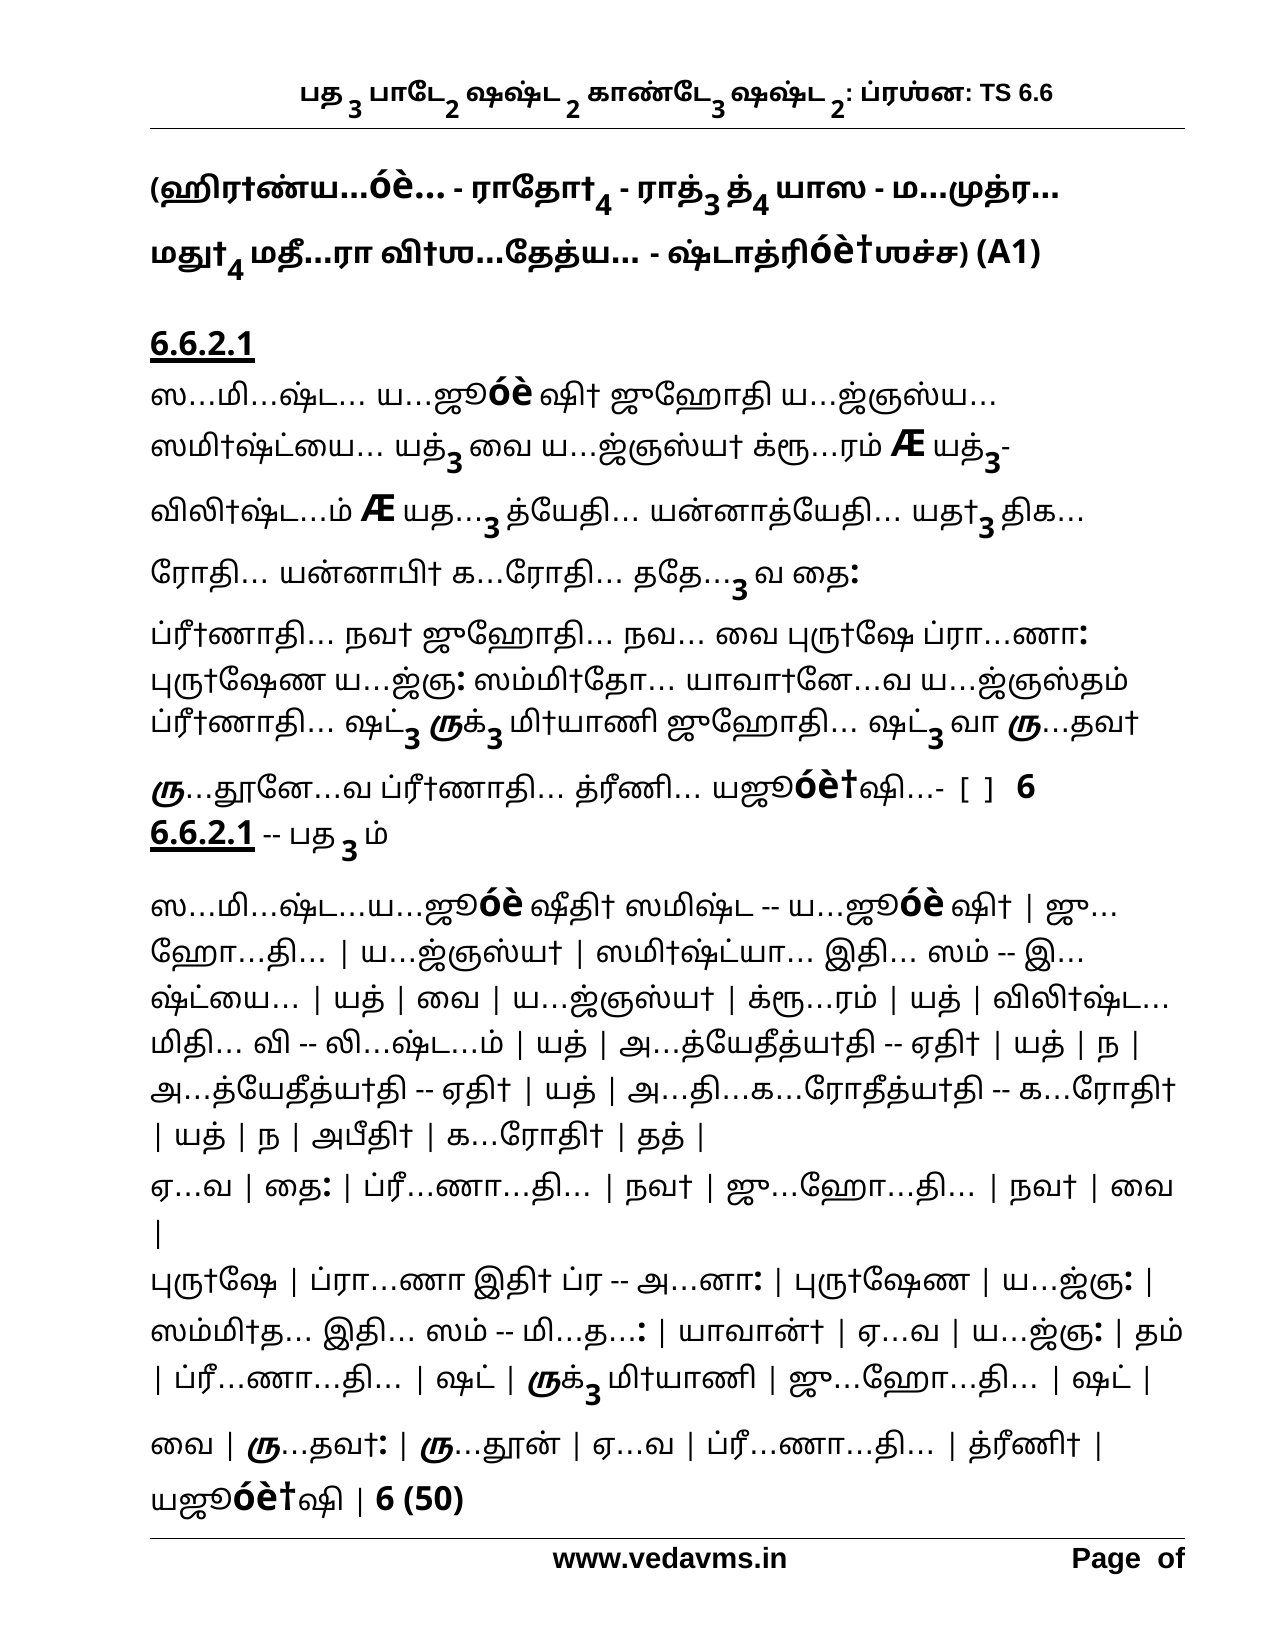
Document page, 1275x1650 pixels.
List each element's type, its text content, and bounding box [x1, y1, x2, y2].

text ஏ…வ | தை: | ப்ரீ…ணா…தி… | நவ† | ஜு…ஹோ…தி… | நவ† | வை | [150, 1161, 1185, 1251]
text 6.6.2.1 -- பத3ம் [150, 809, 1185, 870]
text ஸ…மி…ஷ்ட…ய…ஜூóèஷீதி† ஸமிஷ்ட -- ய…ஜூóèஷி† | ஜு…ஹோ…தி… | ய…ஜ்ஞஸ்ய† | ஸமி†ஷ்ட்யா… இதி… ஸம் -- இ…ஷ்ட்யை… | யத் | வை | ய…ஜ்ஞஸ்ய† | க்ரூ…ரம் | யத் | விலி†ஷ்ட…மிதி… வி -- லி…ஷ்ட…ம் | யத் | அ…த்யேதீத்ய†தி -- ஏதி† | யத் | ந | அ…த்யேதீத்ய†தி -- ஏதி† | யத் | அ…தி…க…ரோதீத்ய†தி -- க…ரோதி† | யத் | ந | அபீதி† | க…ரோதி† | தத் | [150, 876, 1185, 1156]
text ஸ…மி…ஷ்ட… ய…ஜூóèஷி† ஜுஹோதி ய…ஜ்ஞஸ்ய… ஸமி†ஷ்ட்யை… யத்3வை ய…ஜ்ஞஸ்ய† க்ரூ…ரம் Æயத்3-விலி†ஷ்ட…ம் Æயத…3த்யேதி… யன்னாத்யேதி… யத†3திக…ரோதி… யன்னாபி† க…ரோதி… ததே…3வ தை: [150, 365, 1185, 608]
text ப்ரீ†ணாதி… நவ† ஜுஹோதி… நவ… வை புரு†ஷே ப்ரா…ணா: புரு†ஷேண ய…ஜ்ஞ: ஸம்மி†தோ… யாவா†னே…வ ய…ஜ்ஞஸ்தம் ப்ரீ†ணாதி… ஷட்3 ருக்3மி†யாணி ஜுஹோதி… ஷட்3வா ரு…தவ† ரு…தூனே…வ ப்ரீ†ணாதி… த்ரீணி… யஜூóè†ஷி…- [ ] 6 [150, 608, 1185, 809]
text (ஹிர†ண்ய…óè… - ராதோ†4 - ராத்3த்4யாஸ - ம…முத்ர… மது†4மதீ…ரா வி†ஶ…தேத்ய… - ஷ்டாத்ரிóè†ஶச்ச) (A1) [150, 158, 1185, 289]
text 6.6.2.1 [150, 320, 1185, 365]
